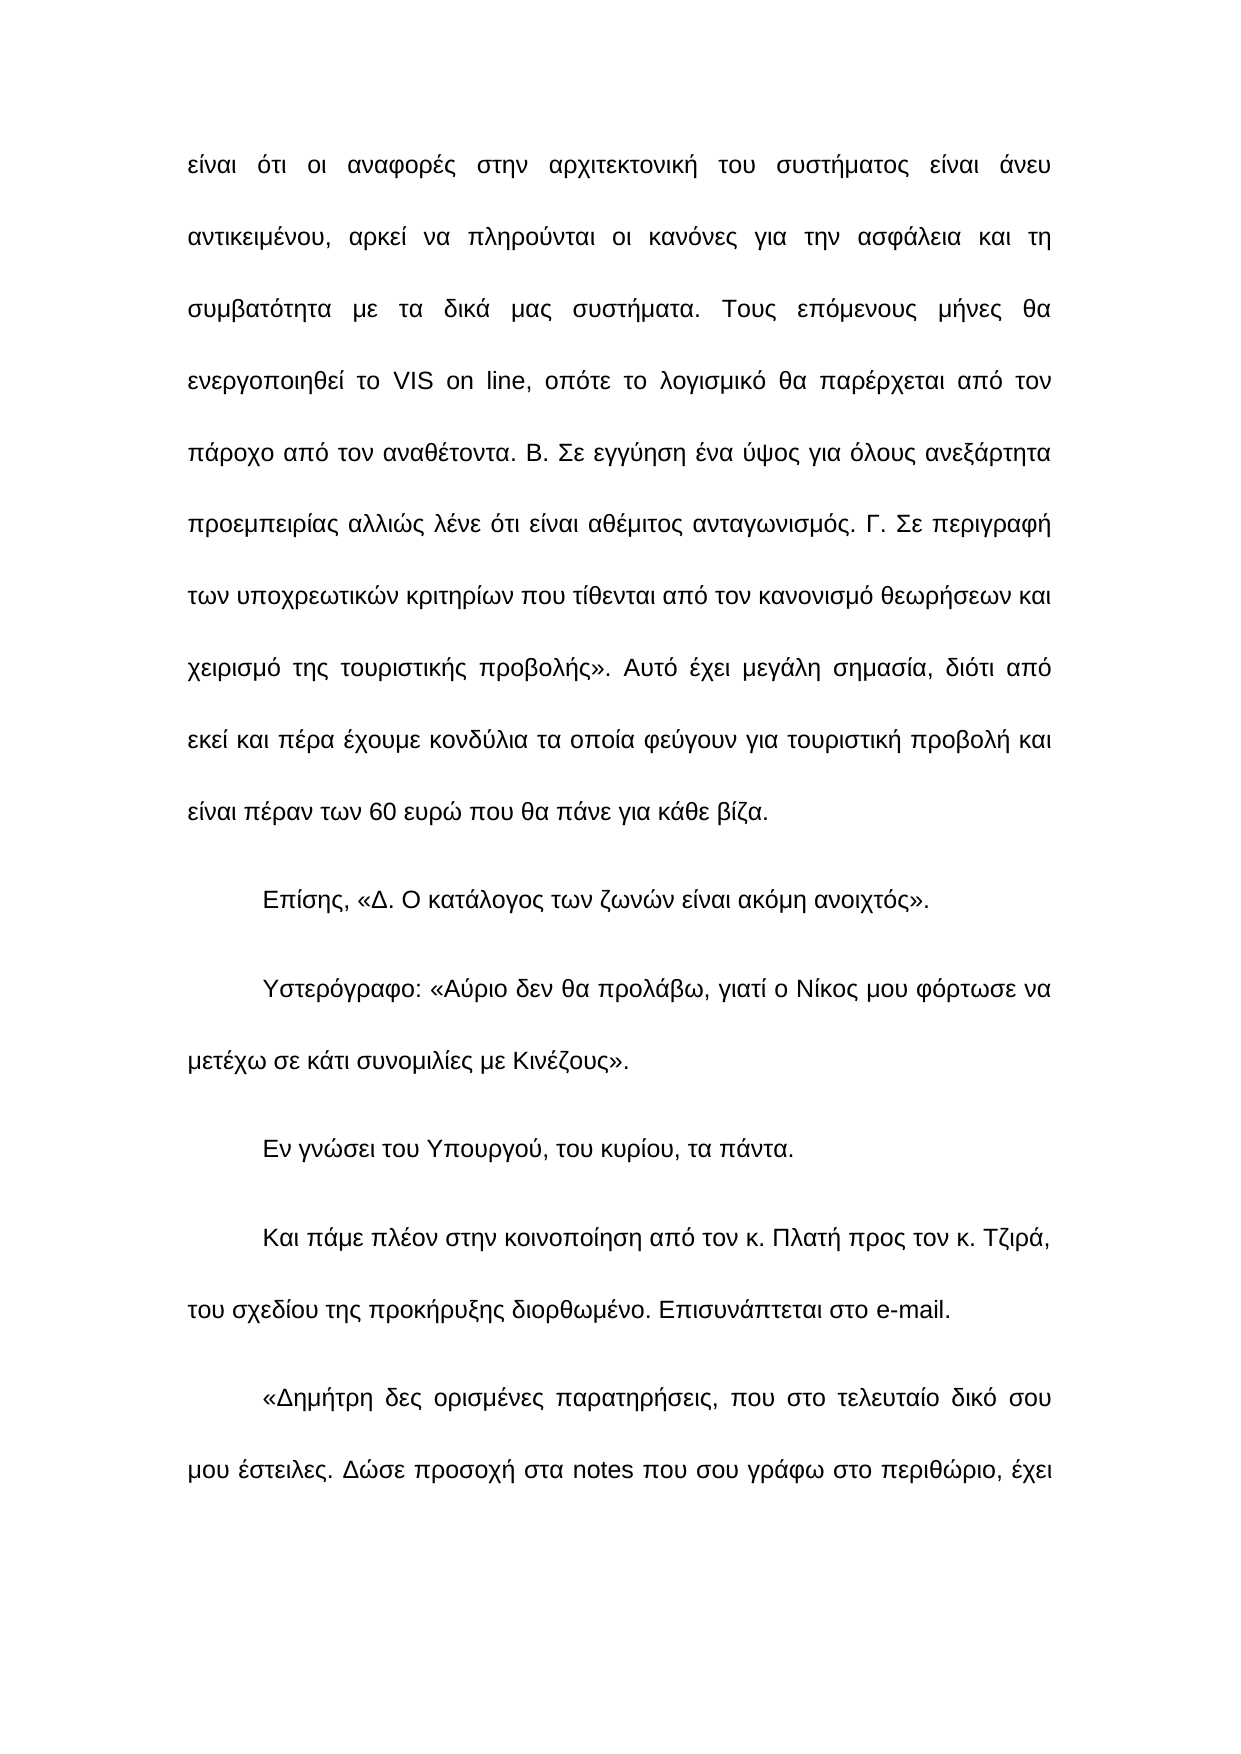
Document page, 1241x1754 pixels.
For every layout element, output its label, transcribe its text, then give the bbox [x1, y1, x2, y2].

text Επίσης, «Δ. Ο κατάλογος των ζωνών είναι ακόμη ανοιχτός». [187, 885, 1053, 914]
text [187, 150, 1053, 826]
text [187, 1383, 1053, 1484]
text Και πάμε πλέον στην κοινοποίηση από τον κ. Πλατή προς τον κ. Τζιρά, του σχεδίου της προκήρυξης διορθωμένο. Επισυνάπτεται στο e-mail. [187, 1223, 1053, 1323]
text Εν γνώσει του Υπουργού, του κυρίου, τα πάντα. [187, 1134, 1053, 1163]
text Υστερόγραφο: «Αύριο δεν θα προλάβω, γιατί ο Νίκος μου φόρτωσε να μετέχω σε κάτι συνομιλίες με Κινέζους». [187, 974, 1053, 1074]
